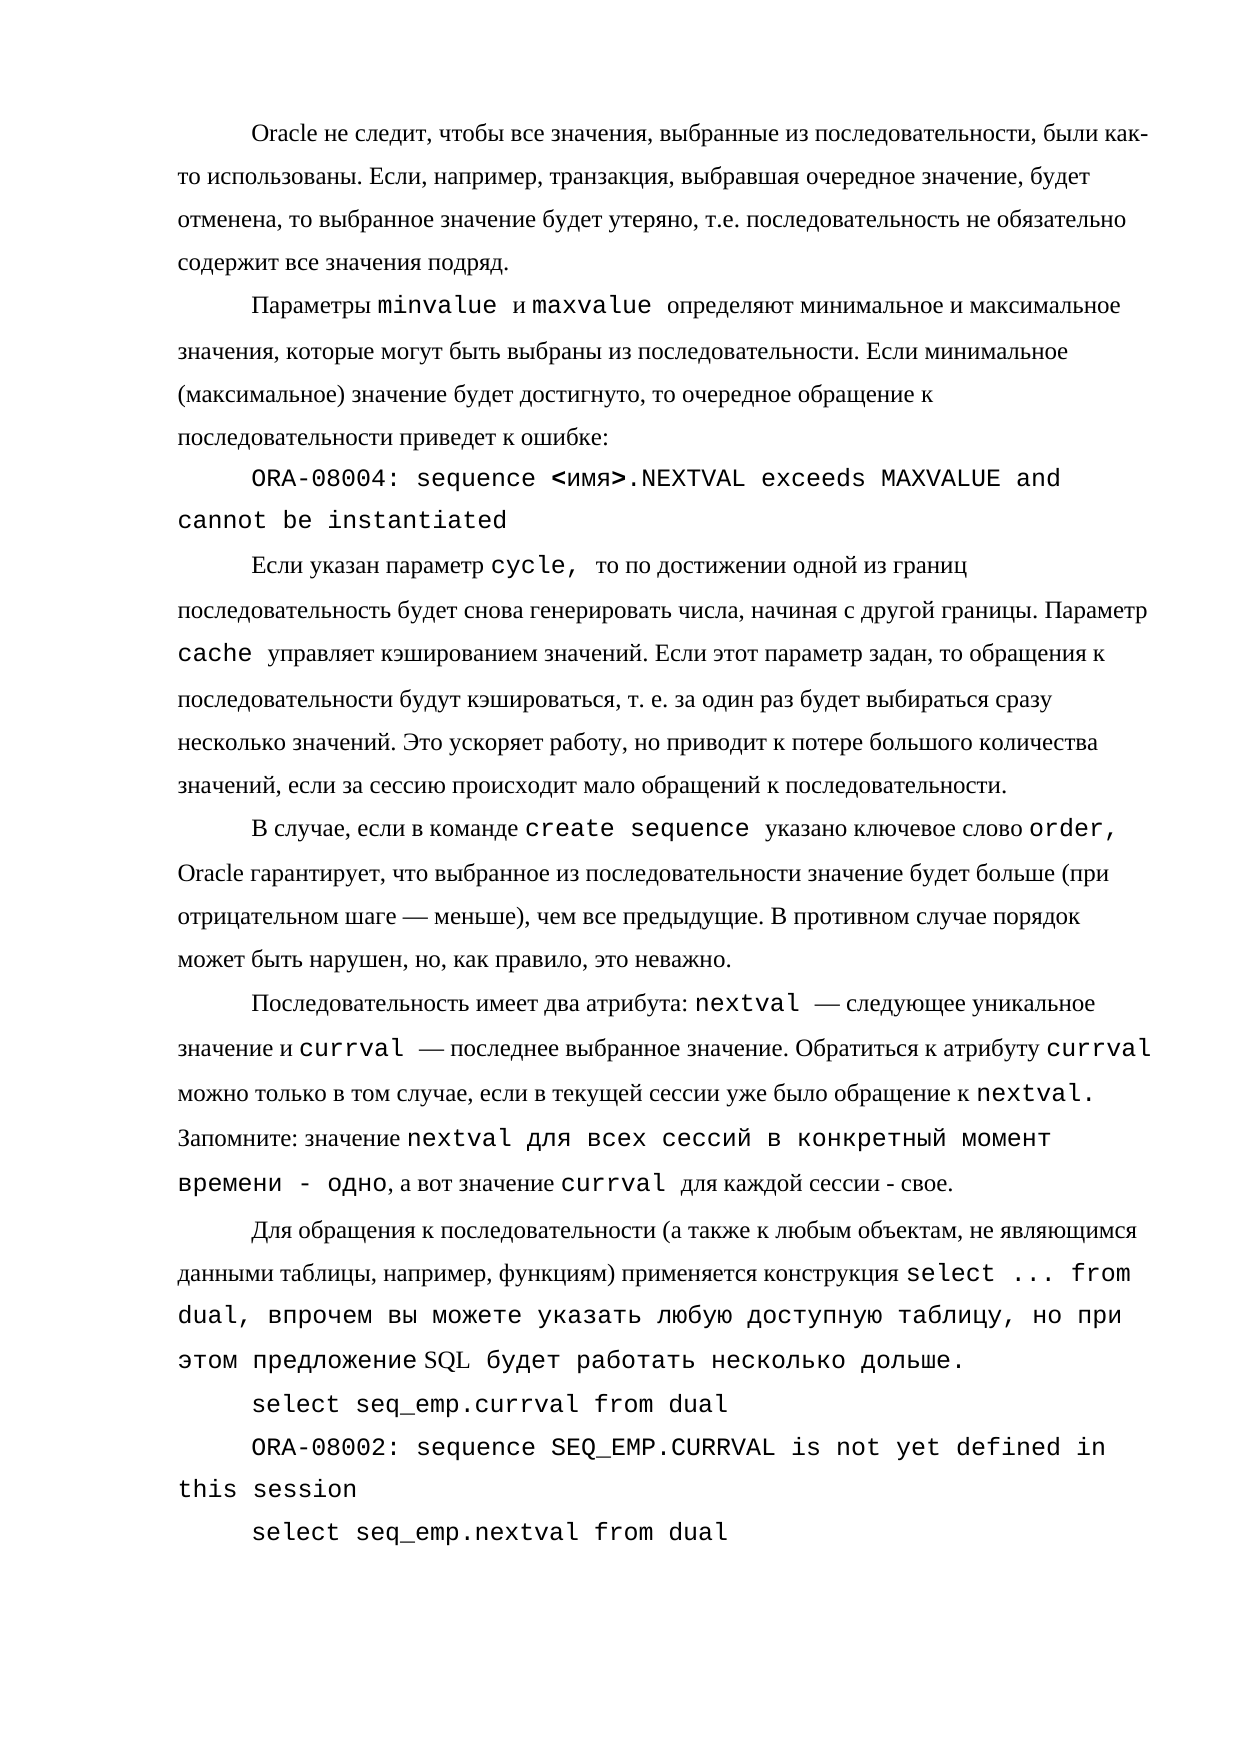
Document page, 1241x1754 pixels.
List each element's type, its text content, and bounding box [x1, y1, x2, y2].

text ORA-08004: sequence <имя>.NEXTVAL exceeds MAXVALUE and cannot be instantiated [177, 465, 1152, 536]
text select seq_emp.nextval from dual [177, 1519, 1152, 1548]
text Параметры minvalue и maxvalue определяют минимальное и максимальное значения, которые могут быть выбраны из последовательности. Если минимальное (максимальное) значение будет достигнуто, то очередное обращение к последовательности приведет к ошибке: [177, 291, 1152, 451]
text Если указан параметр cycle, то по достижении одной из границ последовательность будет снова генерировать числа, начиная с другой границы. Параметр cache управляет кэшированием значений. Если этот параметр задан, то обращения к последовательности будут кэшироваться, т. е. за один раз будет выбираться сразу несколько значений. Это ускоряет работу, но приводит к потере большого количества значений, если за сессию происходит мало обращений к последовательности. [177, 550, 1152, 799]
text select seq_emp.currval from dual [177, 1392, 1152, 1420]
text ORA-08002: sequence SEQ_EMP.CURRVAL is not yet defined in this session [177, 1434, 1152, 1505]
text Oracle не следит, чтобы все значения, выбранные из последовательности, были как-то использованы. Если, например, транзакция, выбравшая очередное значение, будет отменена, то выбранное значение будет утеряно, т.е. последовательность не обязательно содержит все значения подряд. [177, 118, 1152, 276]
text Последовательность имеет два атрибута: nextval — следующее уникальное значение и currval — последнее выбранное значение. Обратиться к атрибуту currval можно только в том случае, если в текущей сессии уже было обращение к nextval. Запомните: значение nextval для всех сессий в конкретный момент времени - одно, а вот значение currval для каждой сессии - свое. [177, 988, 1152, 1199]
text В случае, если в команде create sequence указано ключевое слово order, Oracle гарантирует, что выбранное из последовательности значение будет больше (при отрицательном шаге — меньше), чем все предыдущие. В противном случае порядок может быть нарушен, но, как правило, это неважно. [177, 813, 1152, 973]
text Для обращения к последовательности (а также к любым объектам, не являющимся данными таблицы, например, функциям) применяется конструкция select ... from dual, впрочем вы можете указать любую доступную таблицу, но при этом предложение SQL будет работать несколько дольше. [177, 1215, 1152, 1376]
